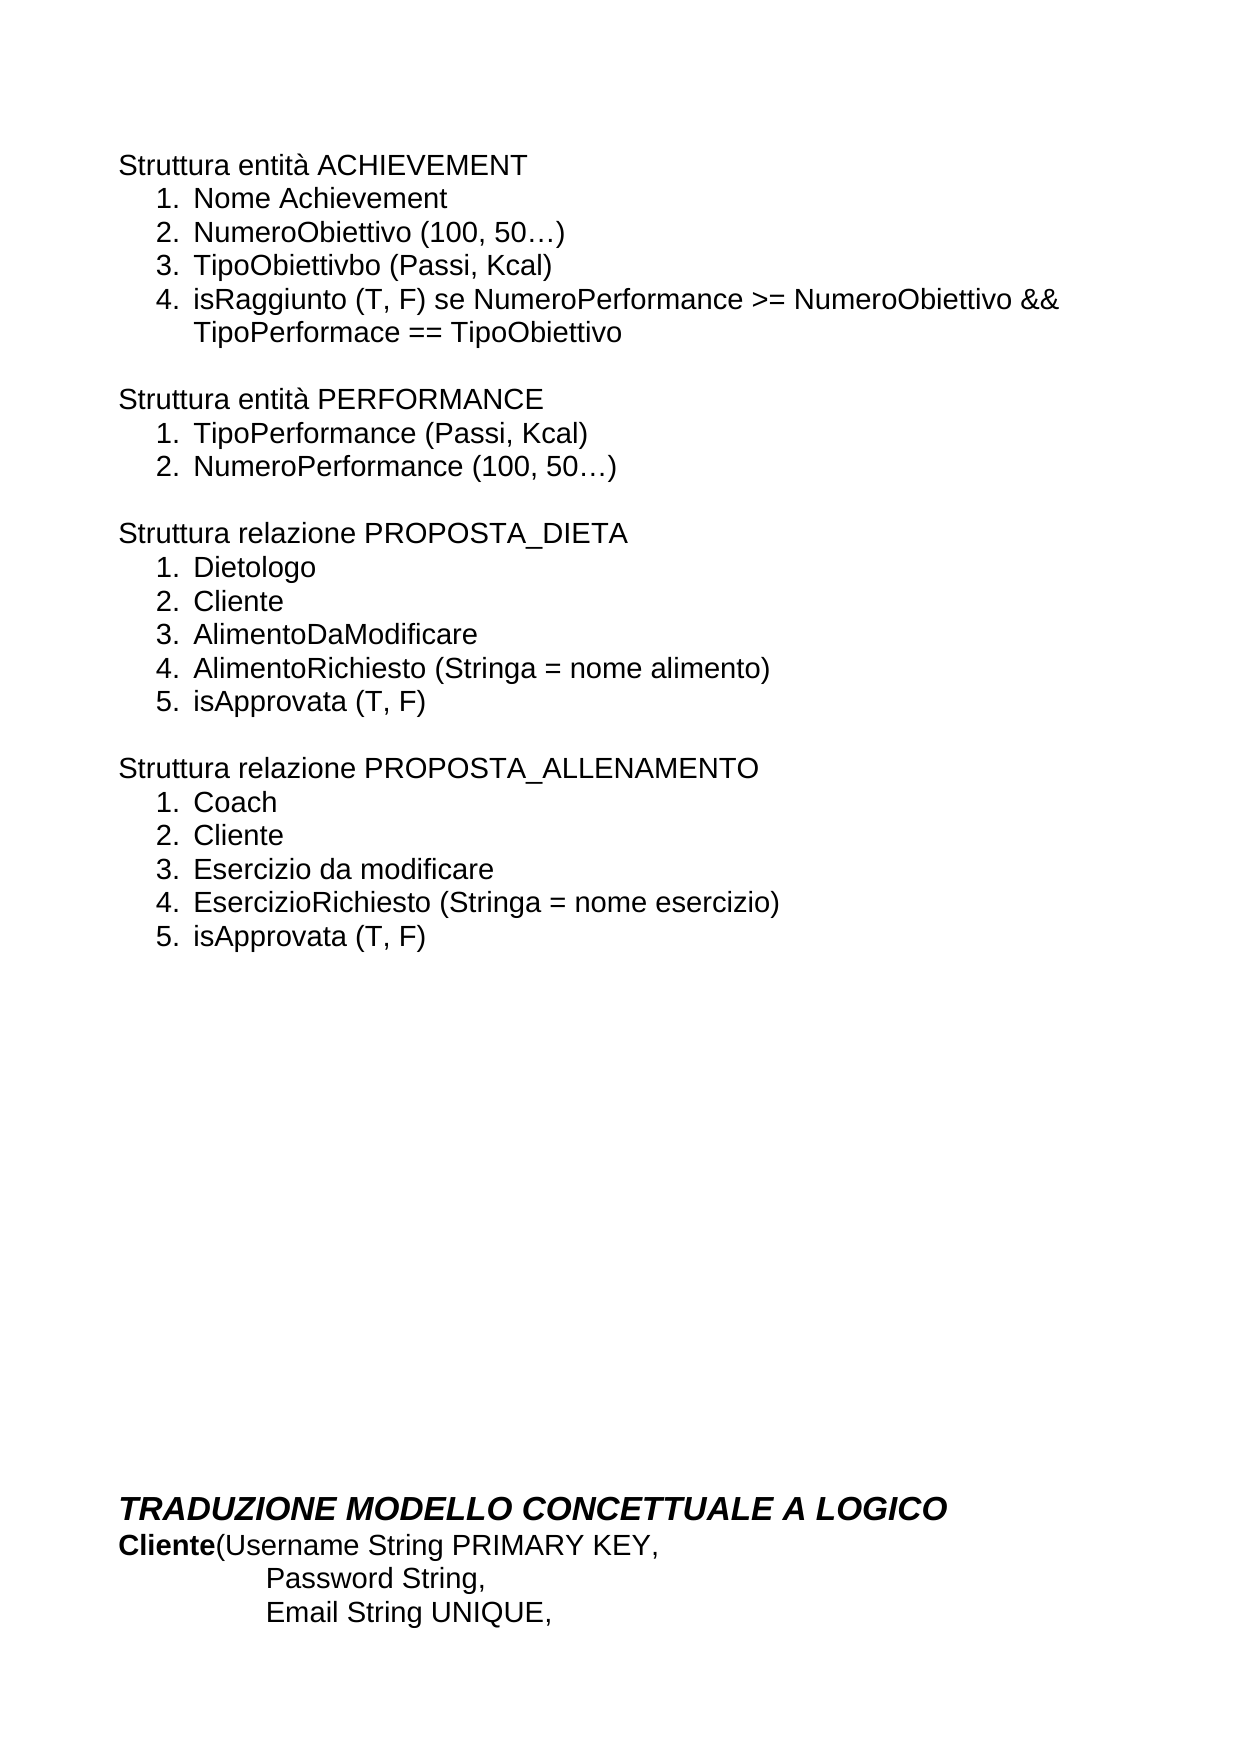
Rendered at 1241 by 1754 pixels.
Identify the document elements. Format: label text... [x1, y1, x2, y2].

list isApprovata (T, F) [156, 919, 1122, 953]
list AlimentoRichiesto (Stringa = nome alimento) [156, 651, 1122, 684]
list Esercizio da modificare [156, 852, 1122, 886]
list Cliente [156, 584, 1122, 617]
list NumeroPerformance (100, 50…) [156, 449, 1122, 483]
text TRADUZIONE MODELLO CONCETTUALE A LOGICO [118, 1489, 1122, 1528]
text Struttura relazione PROPOSTA_DIETA [118, 517, 1122, 550]
text Cliente(Username String PRIMARY KEY, [118, 1528, 1122, 1561]
list TipoPerformance (Passi, Kcal) [156, 416, 1122, 449]
list TipoObiettivbo (Passi, Kcal) [156, 248, 1122, 282]
list Nome Achievement [156, 181, 1122, 215]
list Cliente [156, 818, 1122, 852]
list Coach [156, 785, 1122, 818]
list NumeroObiettivo (100, 50…) [156, 215, 1122, 248]
list EsercizioRichiesto (Stringa = nome esercizio) [156, 886, 1122, 919]
text Struttura entità PERFORMANCE [118, 382, 1122, 416]
list isRaggiunto (T, F) se NumeroPerformance >= NumeroObiettivo && TipoPerformace == TipoObiettivo [156, 282, 1122, 349]
text Struttura relazione PROPOSTA_ALLENAMENTO [118, 751, 1122, 785]
text Password String, [266, 1561, 1122, 1595]
list isApprovata (T, F) [156, 684, 1122, 718]
list AlimentoDaModificare [156, 617, 1122, 651]
list Dietologo [156, 550, 1122, 584]
text Email String UNIQUE, [266, 1595, 1122, 1628]
text Struttura entità ACHIEVEMENT [118, 148, 1122, 181]
